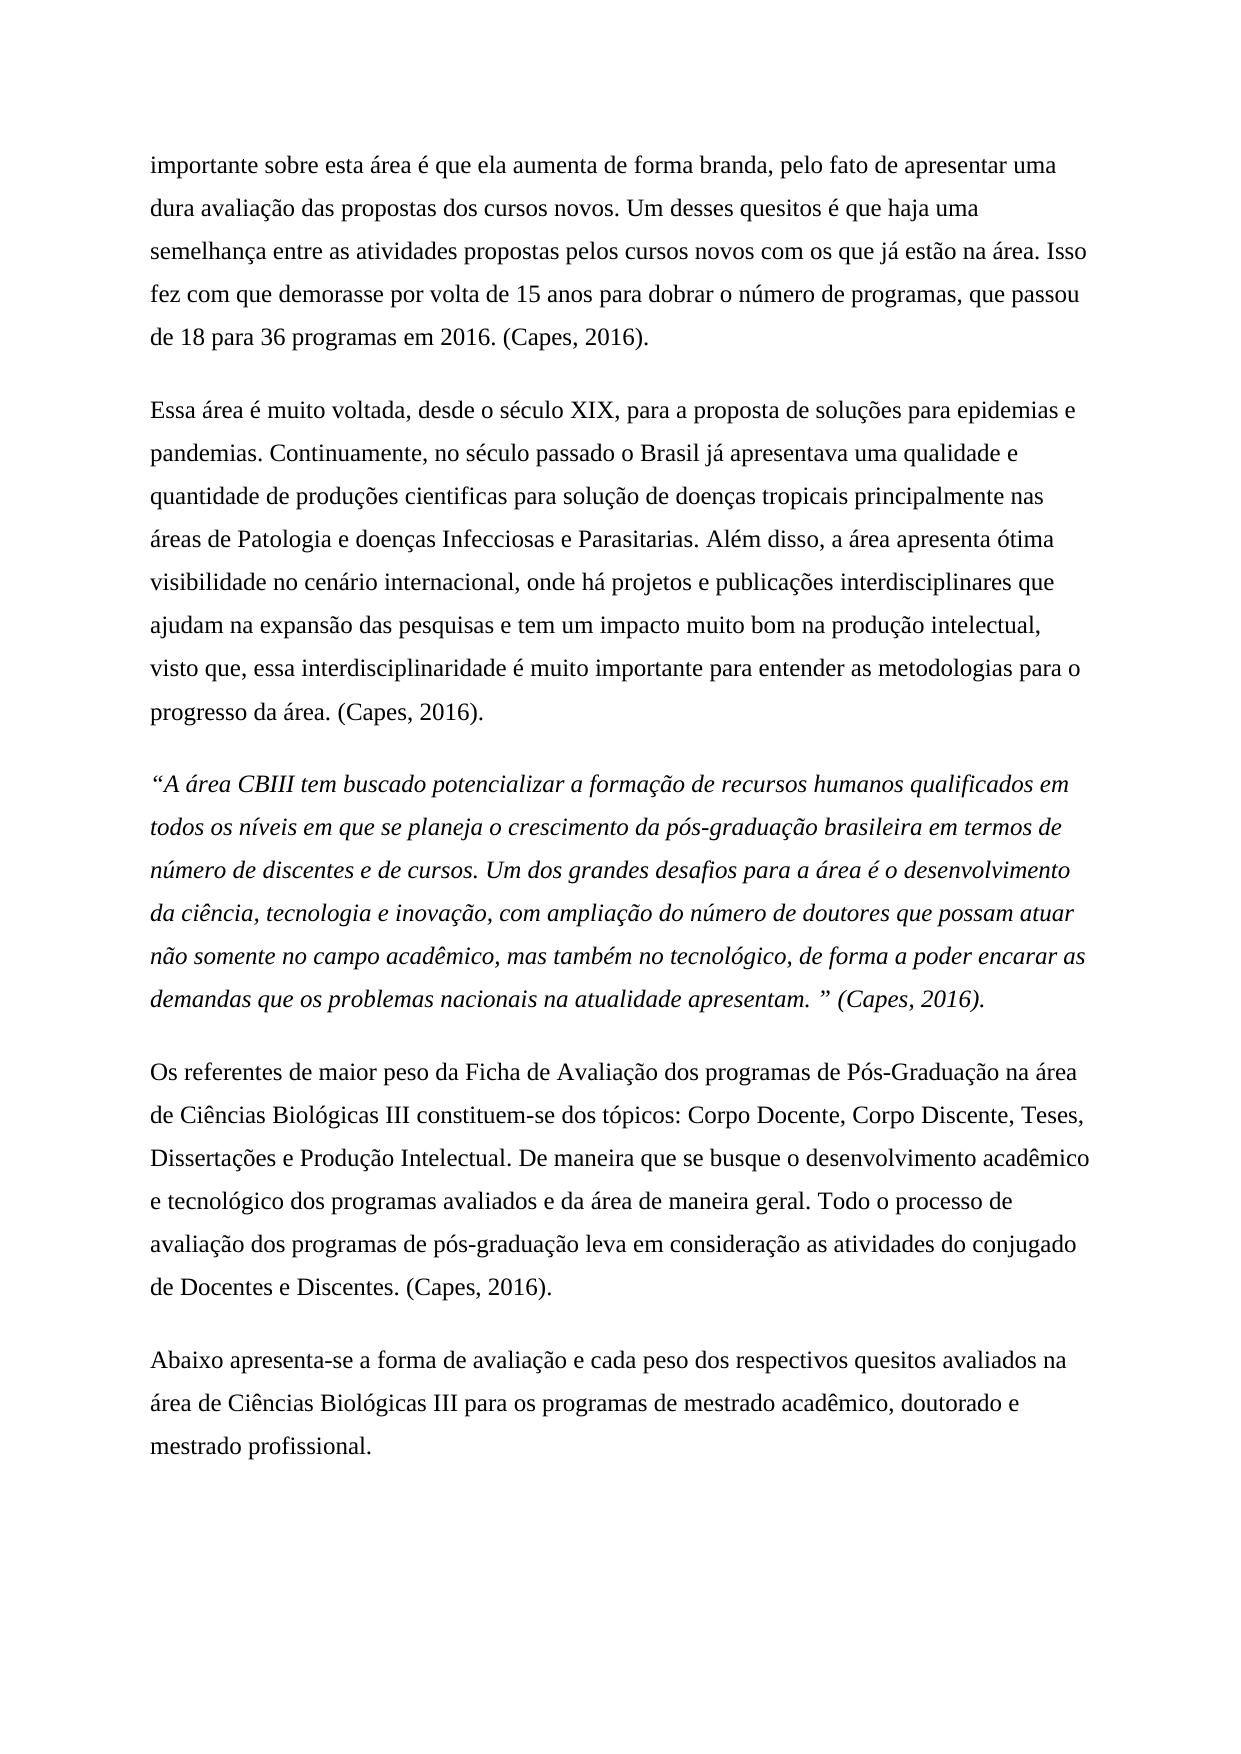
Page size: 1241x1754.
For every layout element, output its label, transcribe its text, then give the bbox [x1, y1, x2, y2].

text Essa área é muito voltada, desde o século XIX, para a proposta de soluções para epidemias e pandemias. Continuamente, no século passado o Brasil já apresentava uma qualidade e quantidade de produções cientificas para solução de doenças tropicais principalmente nas áreas de Patologia e doenças Infecciosas e Parasitarias. Além disso, a área apresenta ótima visibilidade no cenário internacional, onde há projetos e publicações interdisciplinares que ajudam na expansão das pesquisas e tem um impacto muito bom na produção intelectual, visto que, essa interdisciplinaridade é muito importante para entender as metodologias para o progresso da área. (Capes, 2016). [150, 395, 1090, 725]
text Abaixo apresenta-se a forma de avaliação e cada peso dos respectivos quesitos avaliados na área de Ciências Biológicas III para os programas de mestrado acadêmico, doutorado e mestrado profissional. [150, 1345, 1090, 1460]
text Os referentes de maior peso da Ficha de Avaliação dos programas de Pós-Graduação na área de Ciências Biológicas III constituem-se dos tópicos: Corpo Docente, Corpo Discente, Teses, Dissertações e Produção Intelectual. De maneira que se busque o desenvolvimento acadêmico e tecnológico dos programas avaliados e da área de maneira geral. Todo o processo de avaliação dos programas de pós-graduação leva em consideração as atividades do conjugado de Docentes e Discentes. (Capes, 2016). [150, 1057, 1090, 1301]
text “A área CBIII tem buscado potencializar a formação de recursos humanos qualificados em todos os níveis em que se planeja o crescimento da pós-graduação brasileira em termos de número de discentes e de cursos. Um dos grandes desafios para a área é o desenvolvimento da ciência, tecnologia e inovação, com ampliação do número de doutores que possam atuar não somente no campo acadêmico, mas também no tecnológico, de forma a poder encarar as demandas que os problemas nacionais na atualidade apresentam. ” (Capes, 2016). [150, 769, 1090, 1013]
